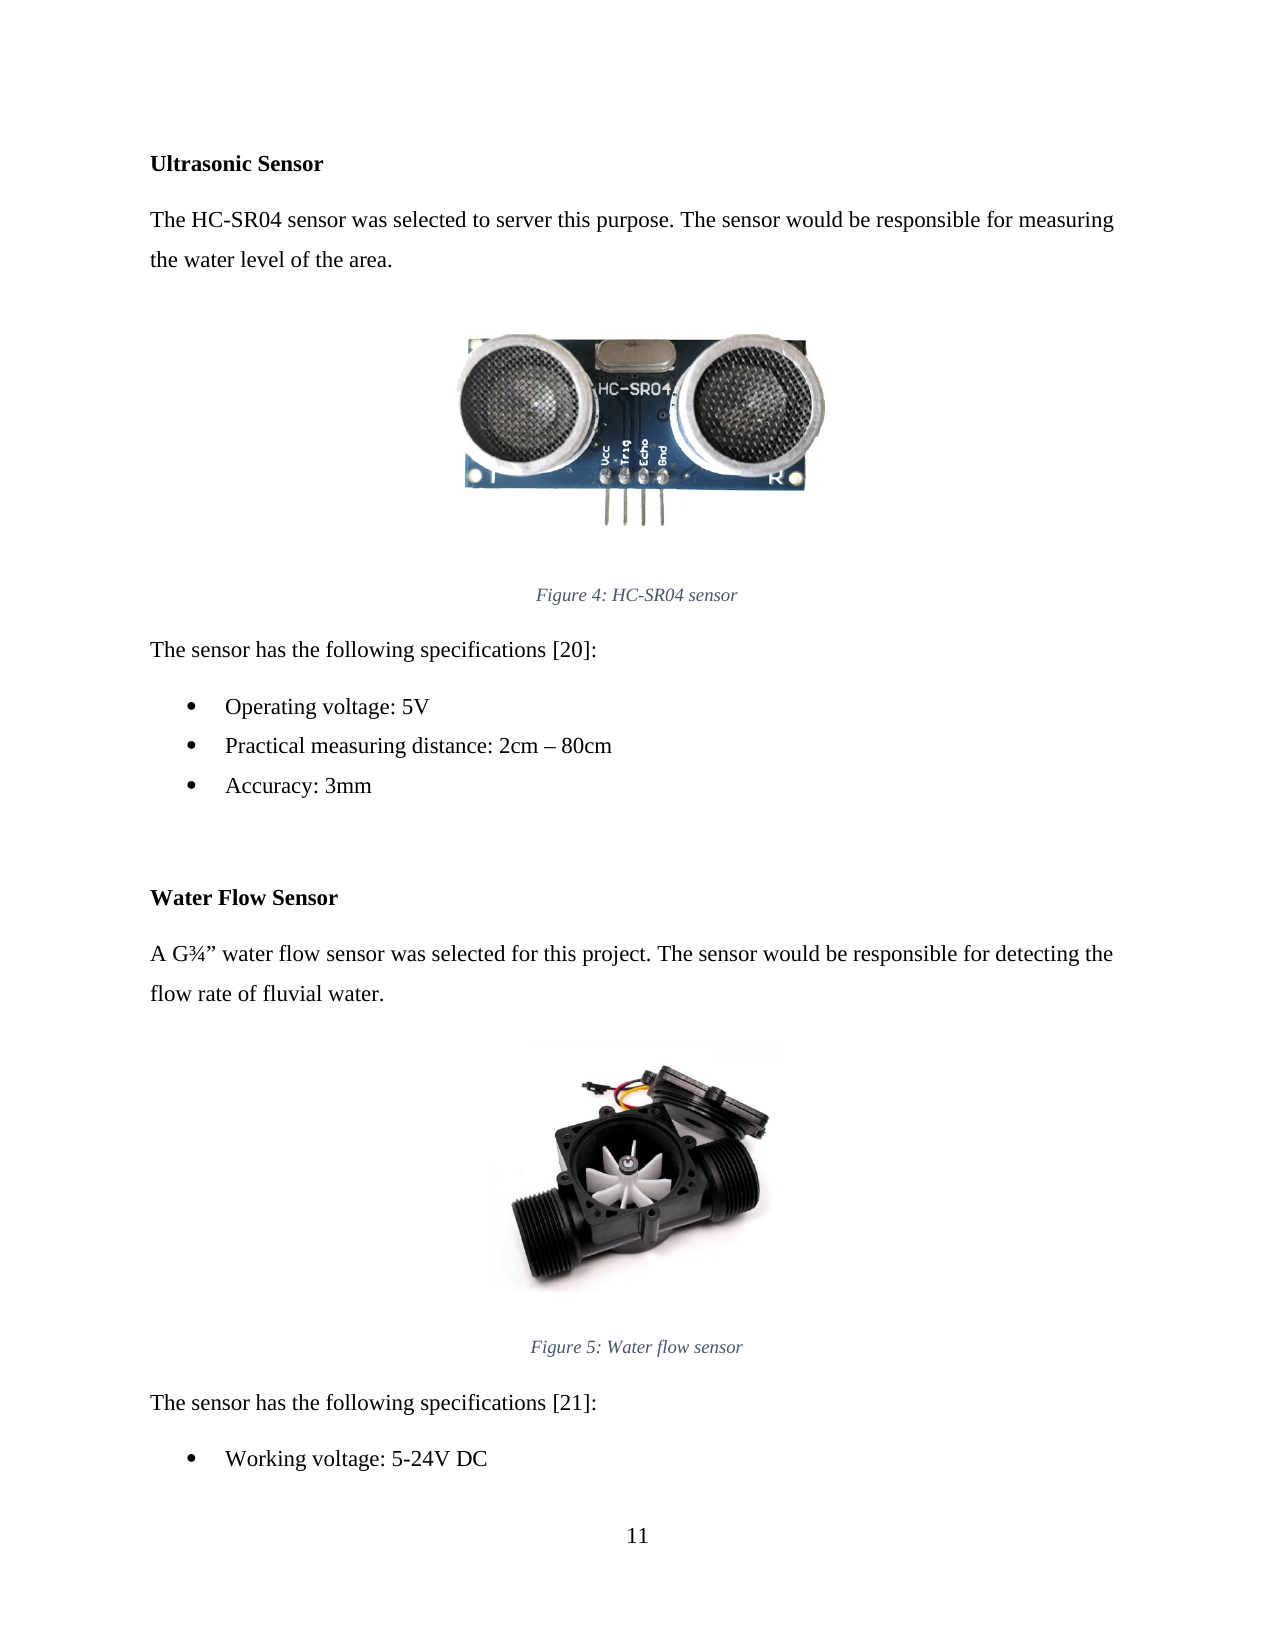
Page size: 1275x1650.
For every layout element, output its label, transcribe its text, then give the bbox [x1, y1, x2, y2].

text The HC-SR04 sensor was selected to server this purpose. The sensor would be responsible for measuring the water level of the area. [150, 206, 1125, 272]
picture [430, 301, 845, 554]
text The sensor has the following specifications : [150, 1389, 1125, 1415]
picture [491, 1035, 784, 1307]
text A G¾” water flow sensor was selected for this project. The sensor would be responsible for detecting the flow rate of fluvial water. [150, 940, 1125, 1006]
list Working voltage: 5-24V DC [187, 1445, 1125, 1471]
list Operating voltage: 5V [187, 693, 1125, 719]
list Accuracy: 3mm [187, 772, 1125, 798]
list Practical measuring distance: 2cm – 80cm [187, 732, 1125, 758]
text The sensor has the following specifications : [150, 637, 1125, 663]
text Water Flow Sensor [150, 884, 1125, 910]
text Ultrasonic Sensor [150, 150, 1125, 176]
